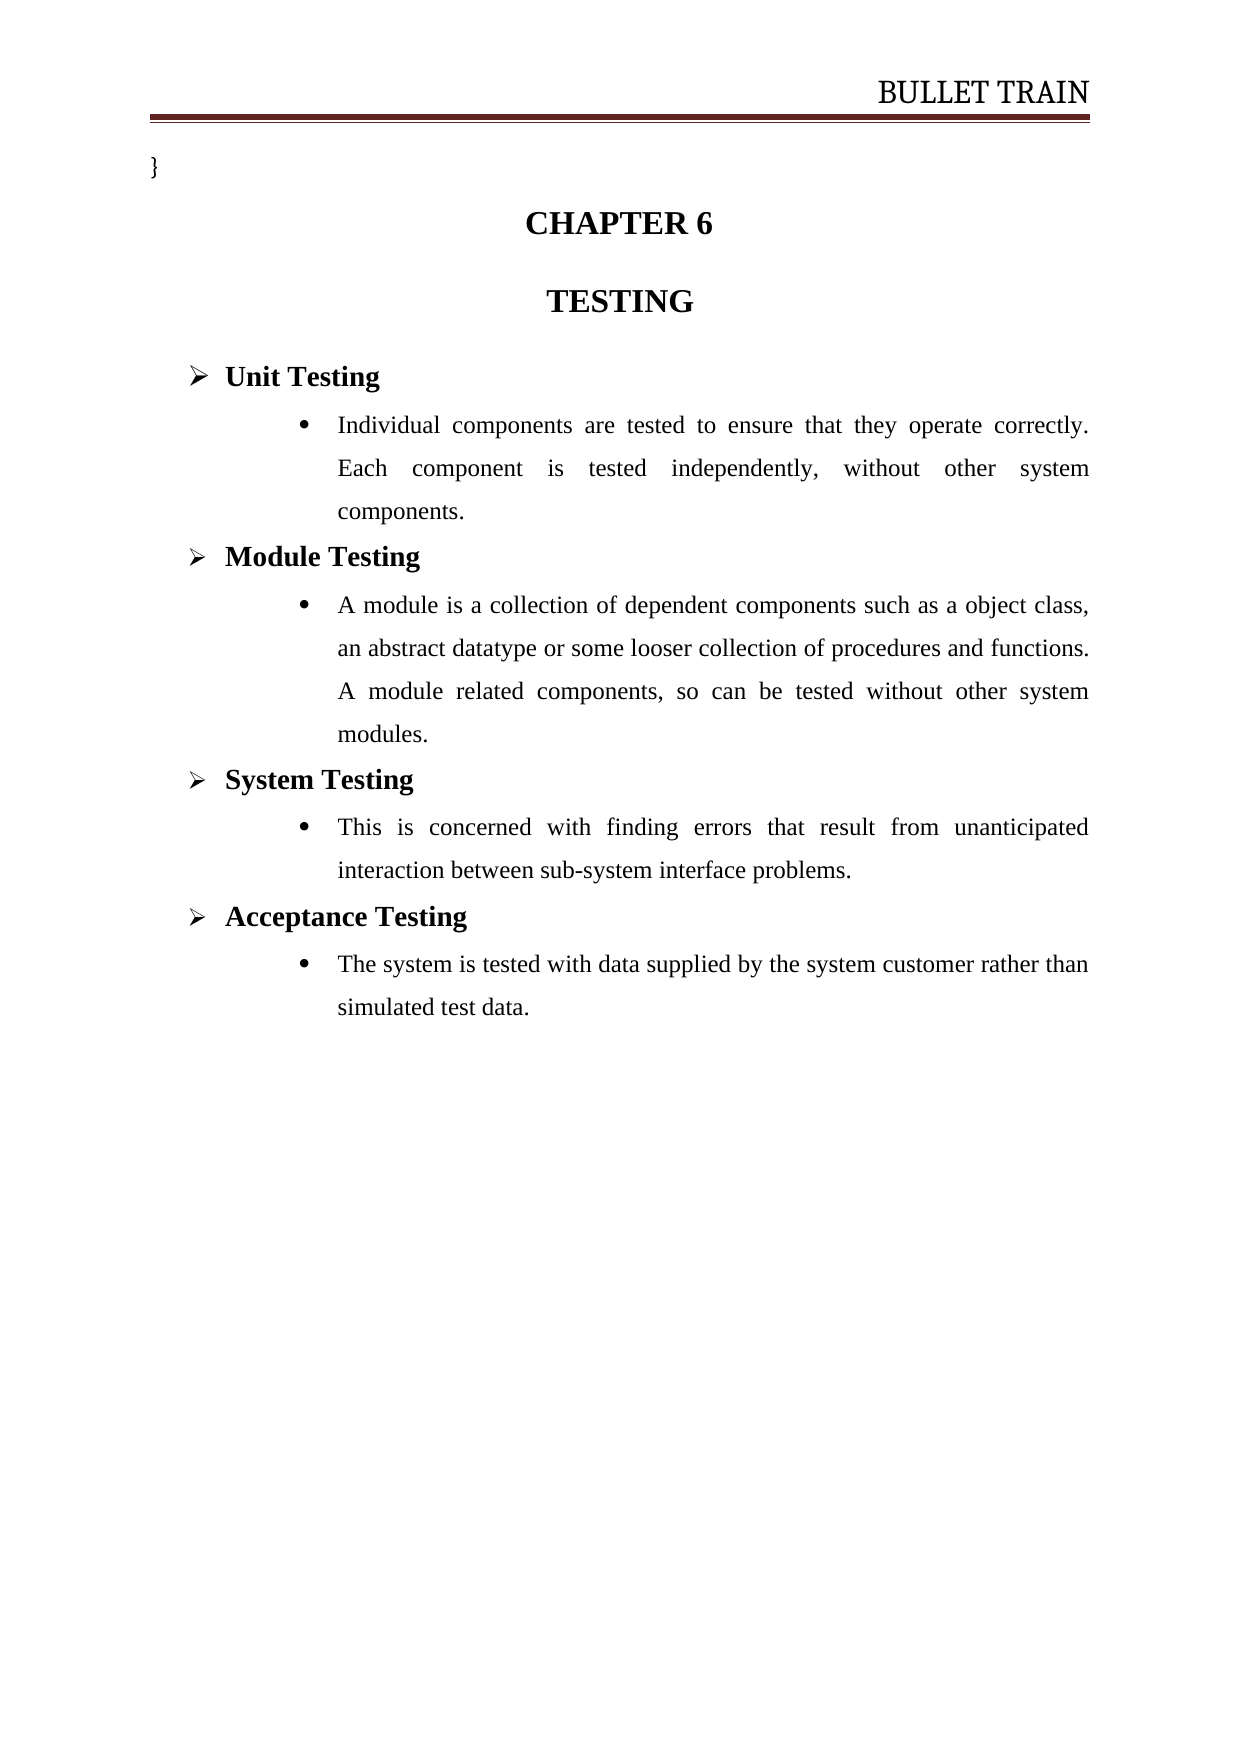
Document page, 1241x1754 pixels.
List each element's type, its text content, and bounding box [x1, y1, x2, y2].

text TESTING [150, 281, 1090, 319]
text CHAPTER 6 [450, 203, 1090, 241]
list Acceptance Testing [187, 899, 1090, 932]
list A module is a collection of dependent components such as a object class, an abstract datatype or some looser collection of procedures and functions. A module related components, so can be tested without other system modules. [300, 590, 1090, 748]
list System Testing [187, 762, 1090, 796]
list Individual components are tested to ensure that they operate correctly. Each component is tested independently, without other system components. [300, 410, 1090, 525]
list This is concerned with finding errors that result from unanticipated interaction between sub-system interface problems. [300, 812, 1090, 884]
list Unit Testing [187, 359, 1090, 393]
text } [150, 152, 1090, 182]
list The system is tested with data supplied by the system customer rather than simulated test data. [300, 949, 1090, 1021]
list Module Testing [187, 539, 1090, 573]
